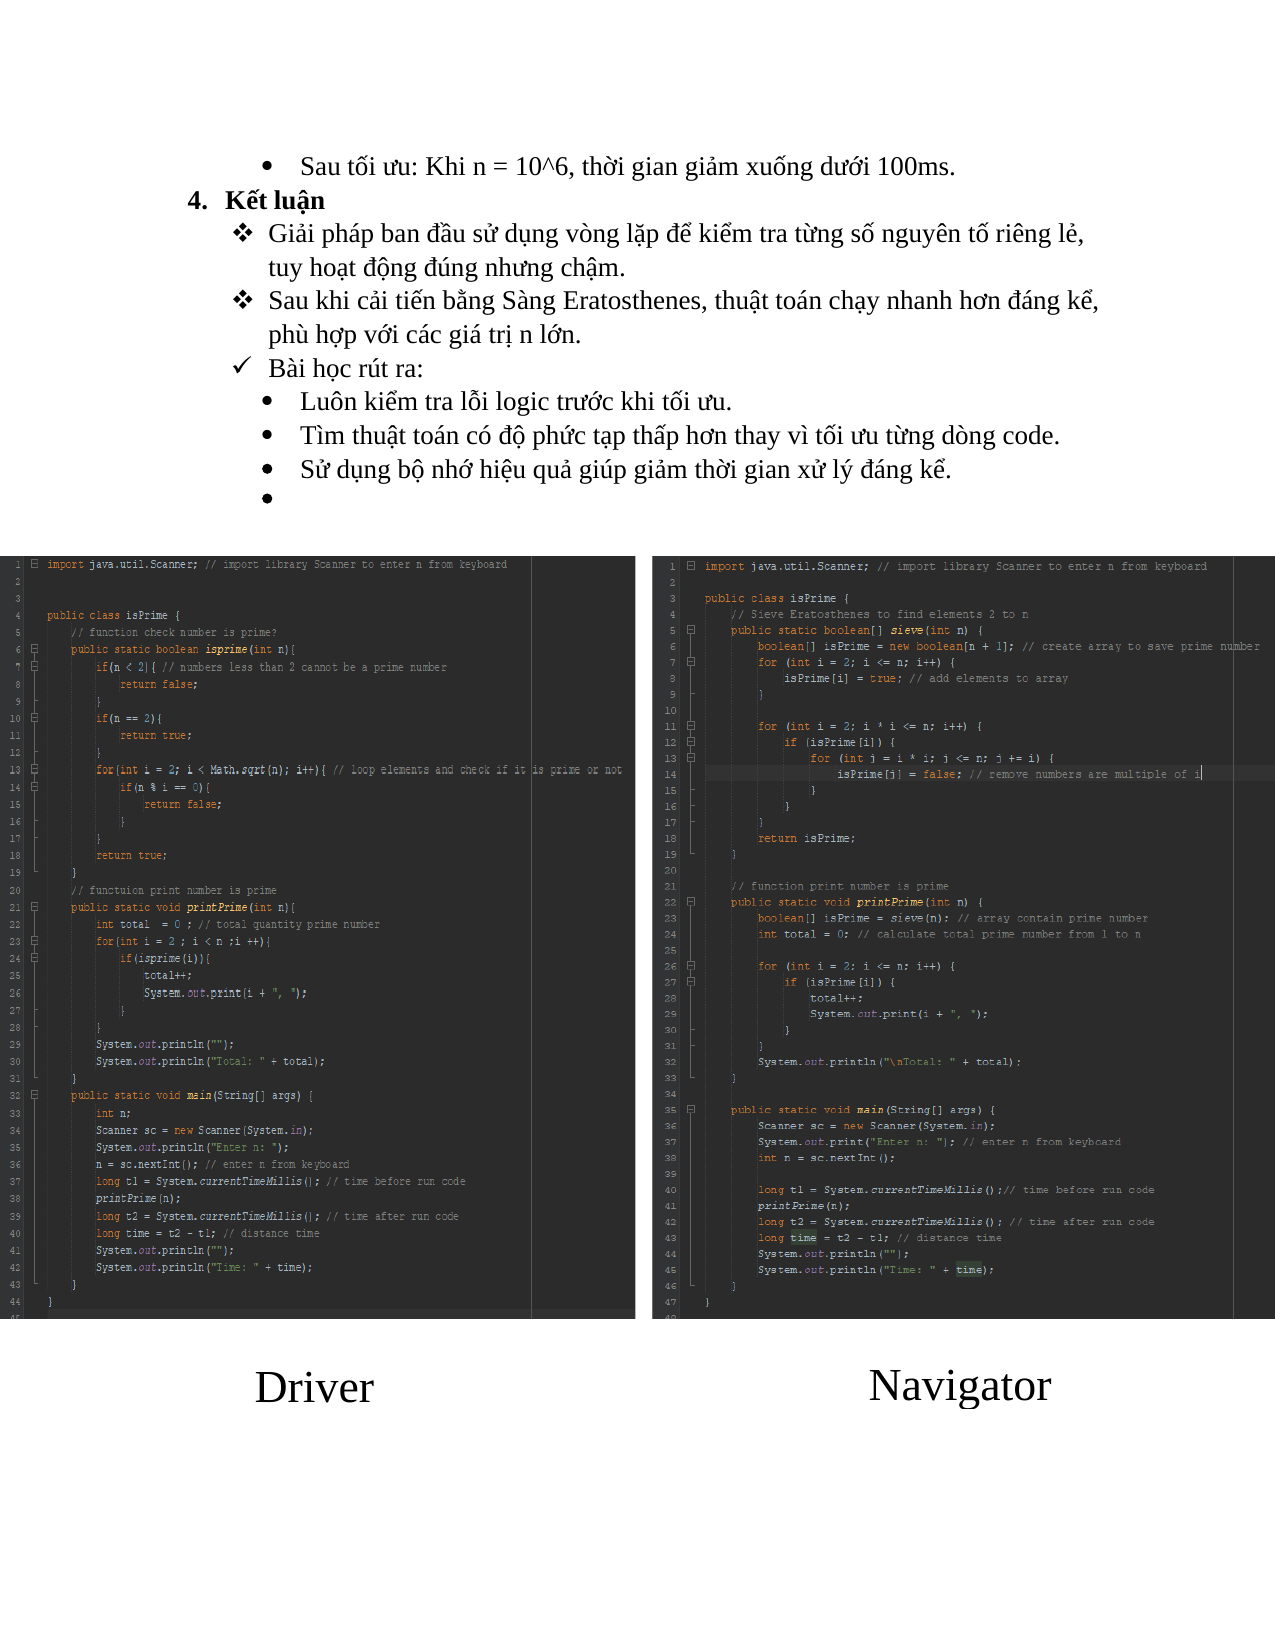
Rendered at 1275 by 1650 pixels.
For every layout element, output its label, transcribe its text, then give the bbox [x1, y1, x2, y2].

list Sử dụng bộ nhớ hiệu quả giúp giảm thời gian xử lý đáng kể. [262, 453, 1125, 484]
list Sau tối ưu: Khi n = 10^6, thời gian giảm xuống dưới 100ms. [262, 150, 1125, 181]
list Tìm thuật toán có độ phức tạp thấp hơn thay vì tối ưu từng dòng code. [262, 419, 1125, 450]
list Luôn kiểm tra lỗi logic trước khi tối ưu. [262, 385, 1125, 417]
picture [0, 556, 636, 1319]
picture [652, 556, 1275, 1319]
list Kết luận [187, 184, 1125, 215]
list Sau khi cải tiến bằng Sàng Eratosthenes, thuật toán chạy nhanh hơn đáng kể, phù hợp với các giá trị n lớn. [231, 284, 1125, 349]
list Bài học rút ra: [231, 352, 1125, 383]
list Giải pháp ban đầu sử dụng vòng lặp để kiểm tra từng số nguyên tố riêng lẻ, tuy hoạt động đúng nhưng chậm. [231, 217, 1125, 282]
